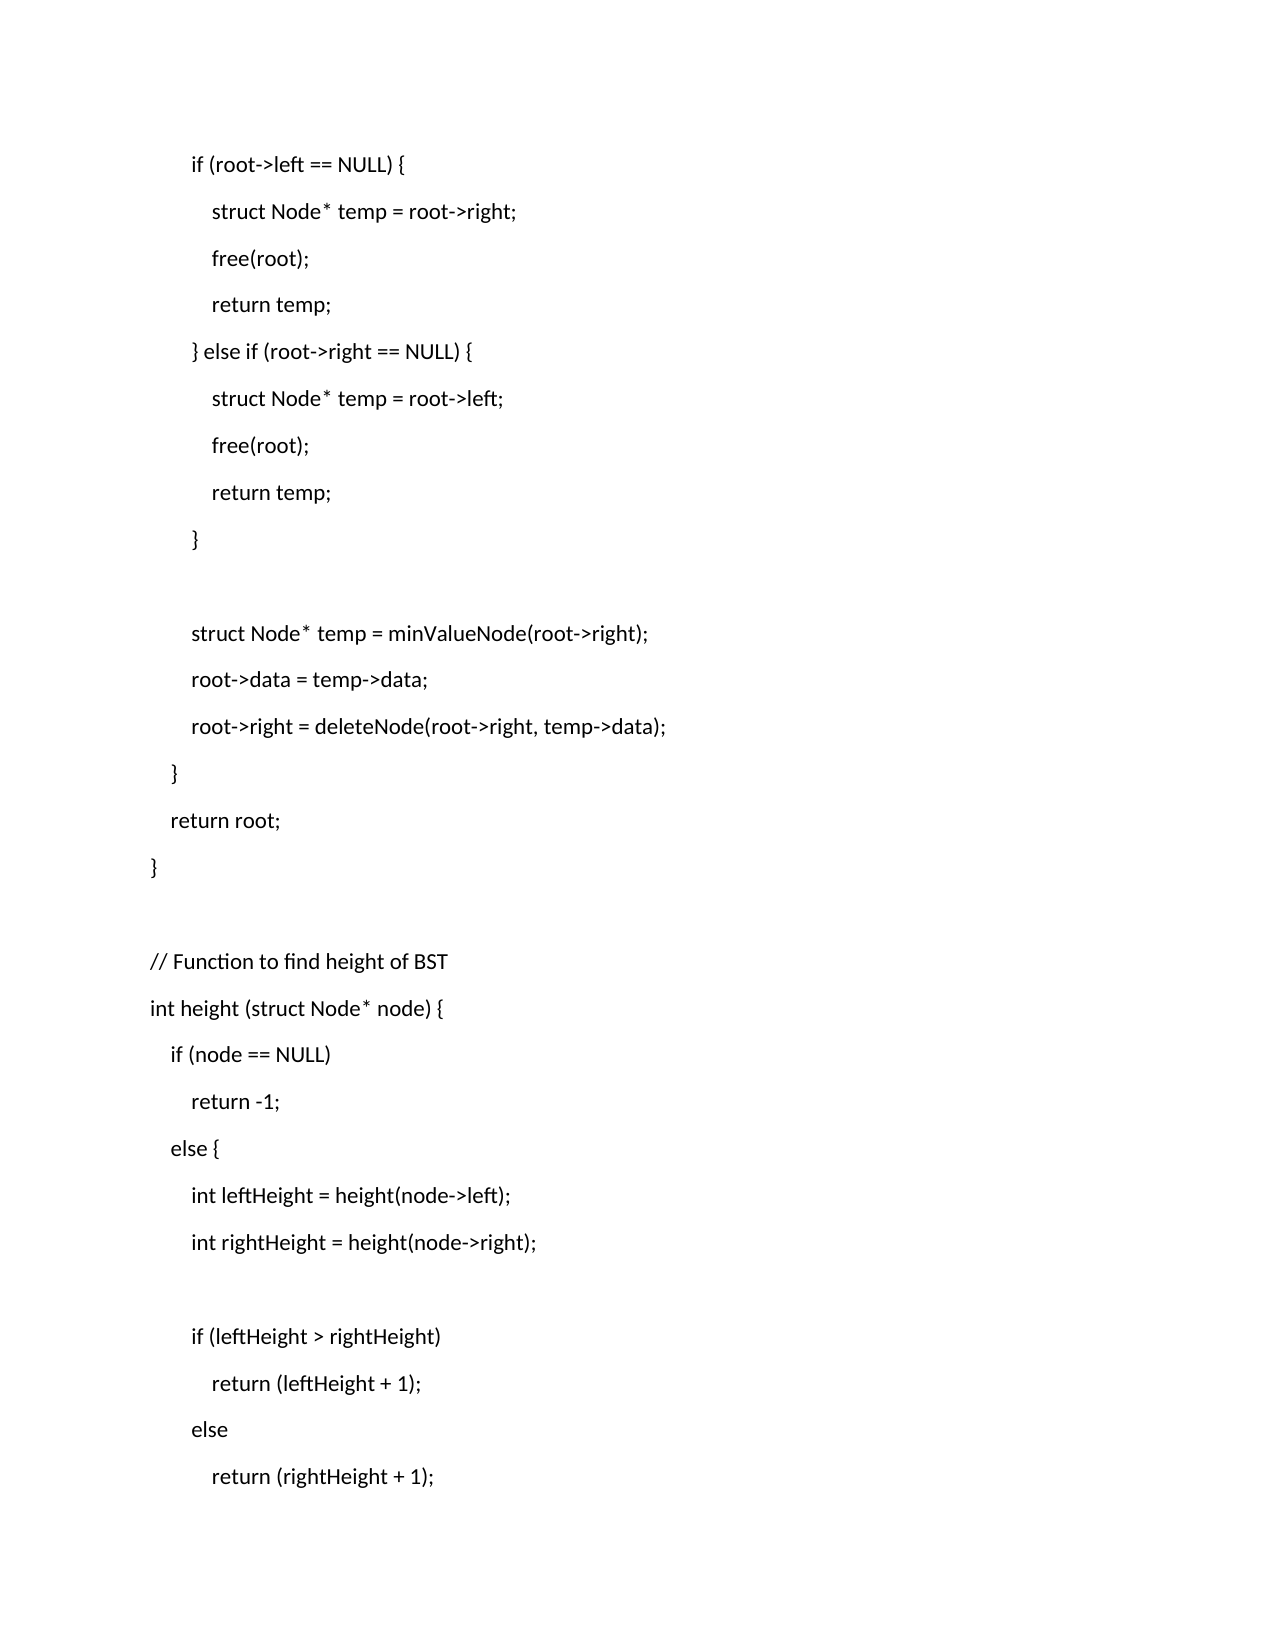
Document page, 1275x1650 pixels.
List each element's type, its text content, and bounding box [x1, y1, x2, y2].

text if (node == NULL) [150, 1041, 1125, 1069]
text return (rightHeight + 1); [150, 1462, 1125, 1491]
text free(root); [150, 244, 1125, 272]
text root->right = deleteNode(root->right, temp->data); [150, 712, 1125, 741]
text } else if (root->right == NULL) { [150, 337, 1125, 366]
text } [150, 759, 1125, 787]
text int rightHeight = height(node->right); [150, 1228, 1125, 1256]
text } [150, 853, 1125, 881]
text root->data = temp->data; [150, 666, 1125, 694]
text if (root->left == NULL) { [150, 150, 1125, 178]
text int height (struct Node* node) { [150, 994, 1125, 1022]
text } [150, 525, 1125, 553]
text struct Node* temp = minValueNode(root->right); [150, 619, 1125, 647]
text return temp; [150, 291, 1125, 319]
text return root; [150, 806, 1125, 834]
text int leftHeight = height(node->left); [150, 1181, 1125, 1209]
text return temp; [150, 478, 1125, 506]
text struct Node* temp = root->right; [150, 197, 1125, 225]
text else [150, 1416, 1125, 1444]
text if (leftHeight > rightHeight) [150, 1322, 1125, 1350]
text free(root); [150, 431, 1125, 459]
text else { [150, 1134, 1125, 1162]
text // Function to find height of BST [150, 947, 1125, 975]
text struct Node* temp = root->left; [150, 384, 1125, 412]
text return -1; [150, 1087, 1125, 1116]
text return (leftHeight + 1); [150, 1369, 1125, 1397]
